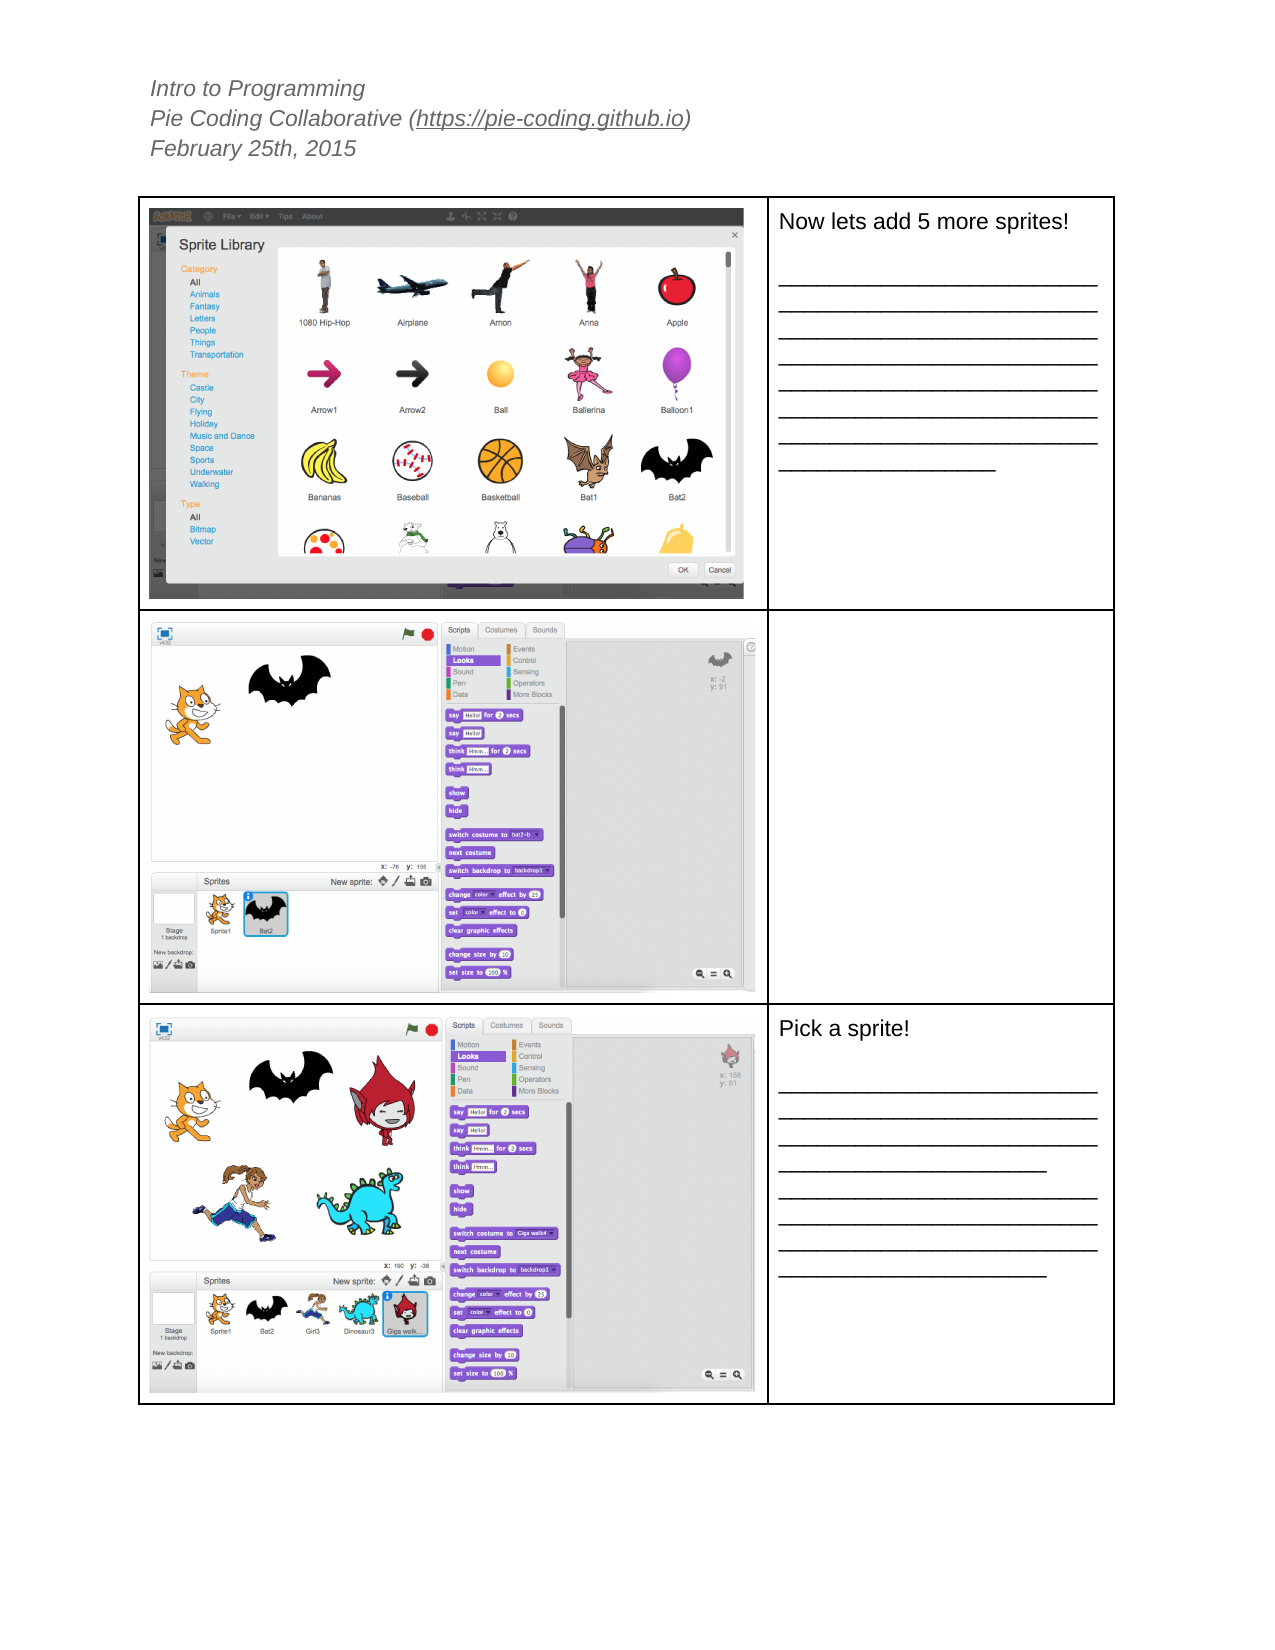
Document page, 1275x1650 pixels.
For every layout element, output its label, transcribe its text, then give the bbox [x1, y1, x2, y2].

table_header [140, 198, 767, 609]
table_cell [140, 1005, 767, 1403]
picture [149, 208, 744, 599]
table_cell [769, 611, 1113, 1003]
picture [149, 621, 756, 993]
table_cell [140, 611, 767, 1003]
table_header Now lets add 5 more sprites! ________________________________________________________________________________________________________________________________________________________________________________________________ [769, 198, 1113, 609]
table_cell Pick a sprite! ________________________________________________________________________________________________ ________________________________________________________________________________________________ [769, 1005, 1113, 1403]
picture [149, 1015, 756, 1393]
